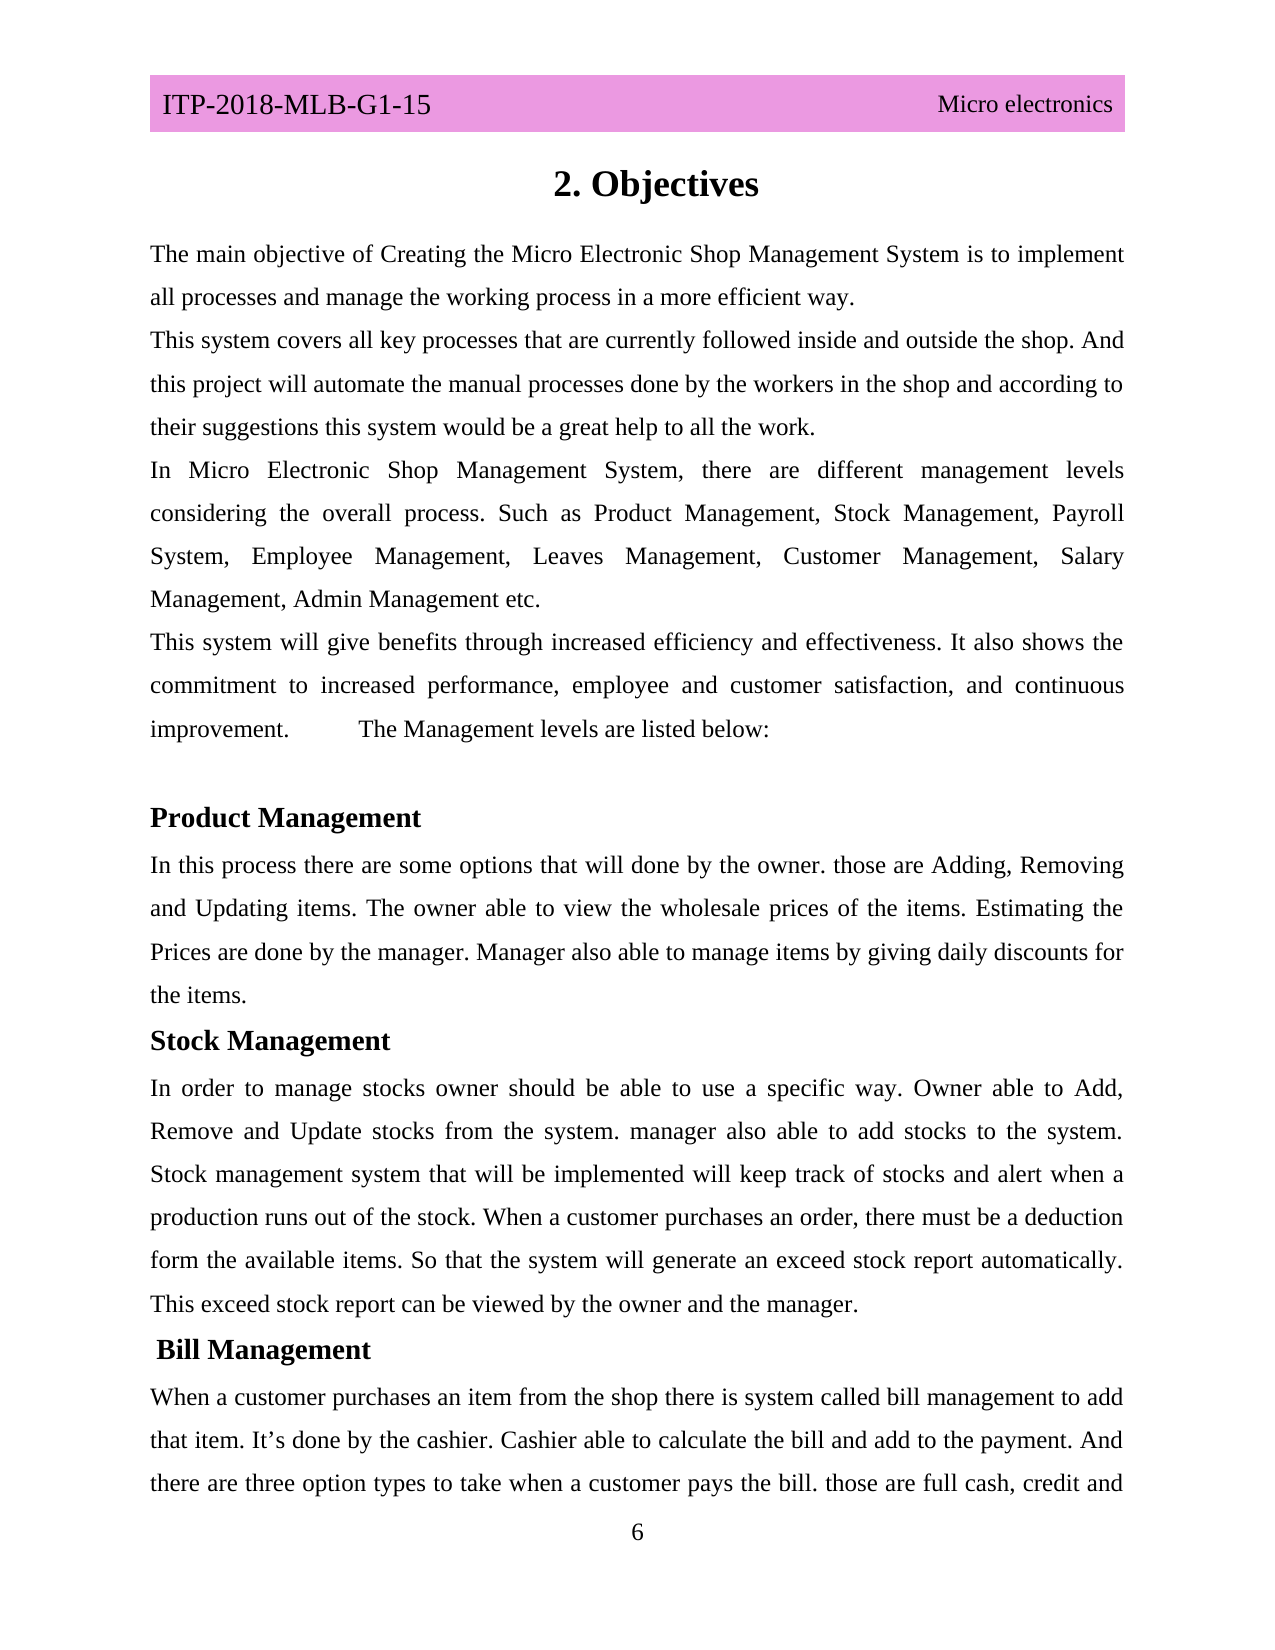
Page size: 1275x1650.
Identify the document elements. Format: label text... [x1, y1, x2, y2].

text Bill Management [150, 1332, 1125, 1365]
text This system covers all key processes that are currently followed inside and outside the shop. And this project will automate the manual processes done by the workers in the shop and according to their suggestions this system would be a great help to all the work. [150, 326, 1125, 441]
text The main objective of Creating the Micro Electronic Shop Management System is to implement all processes and manage the working process in a more efficient way. [150, 239, 1125, 311]
text In Micro Electronic Shop Management System, there are different management levels considering the overall process. Such as Product Management, Stock Management, Payroll System, Employee Management, Leaves Management, Customer Management, Salary Management, Admin Management etc. [150, 455, 1125, 613]
text In order to manage stocks owner should be able to use a specific way. Owner able to Add, Remove and Update stocks from the system. manager also able to add stocks to the system. Stock management system that will be implemented will keep track of stocks and alert when a production runs out of the stock. When a customer purchases an order, there must be a deduction form the available items. So that the system will generate an exceed stock report automatically. This exceed stock report can be viewed by the owner and the manager. [150, 1073, 1125, 1317]
text This system will give benefits through increased efficiency and effectiveness. It also shows the commitment to increased performance, employee and customer satisfaction, and continuous improvement. The Management levels are listed below: [150, 627, 1125, 742]
text Stock Management [150, 1023, 1125, 1056]
text In this process there are some options that will done by the owner. those are Adding, Removing and Updating items. The owner able to view the wholesale prices of the items. Estimating the Prices are done by the manager. Manager also able to manage items by giving daily discounts for the items. [150, 850, 1125, 1008]
text Product Management [150, 800, 1125, 833]
subtitle Objectives [187, 161, 1125, 204]
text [150, 1382, 1125, 1497]
